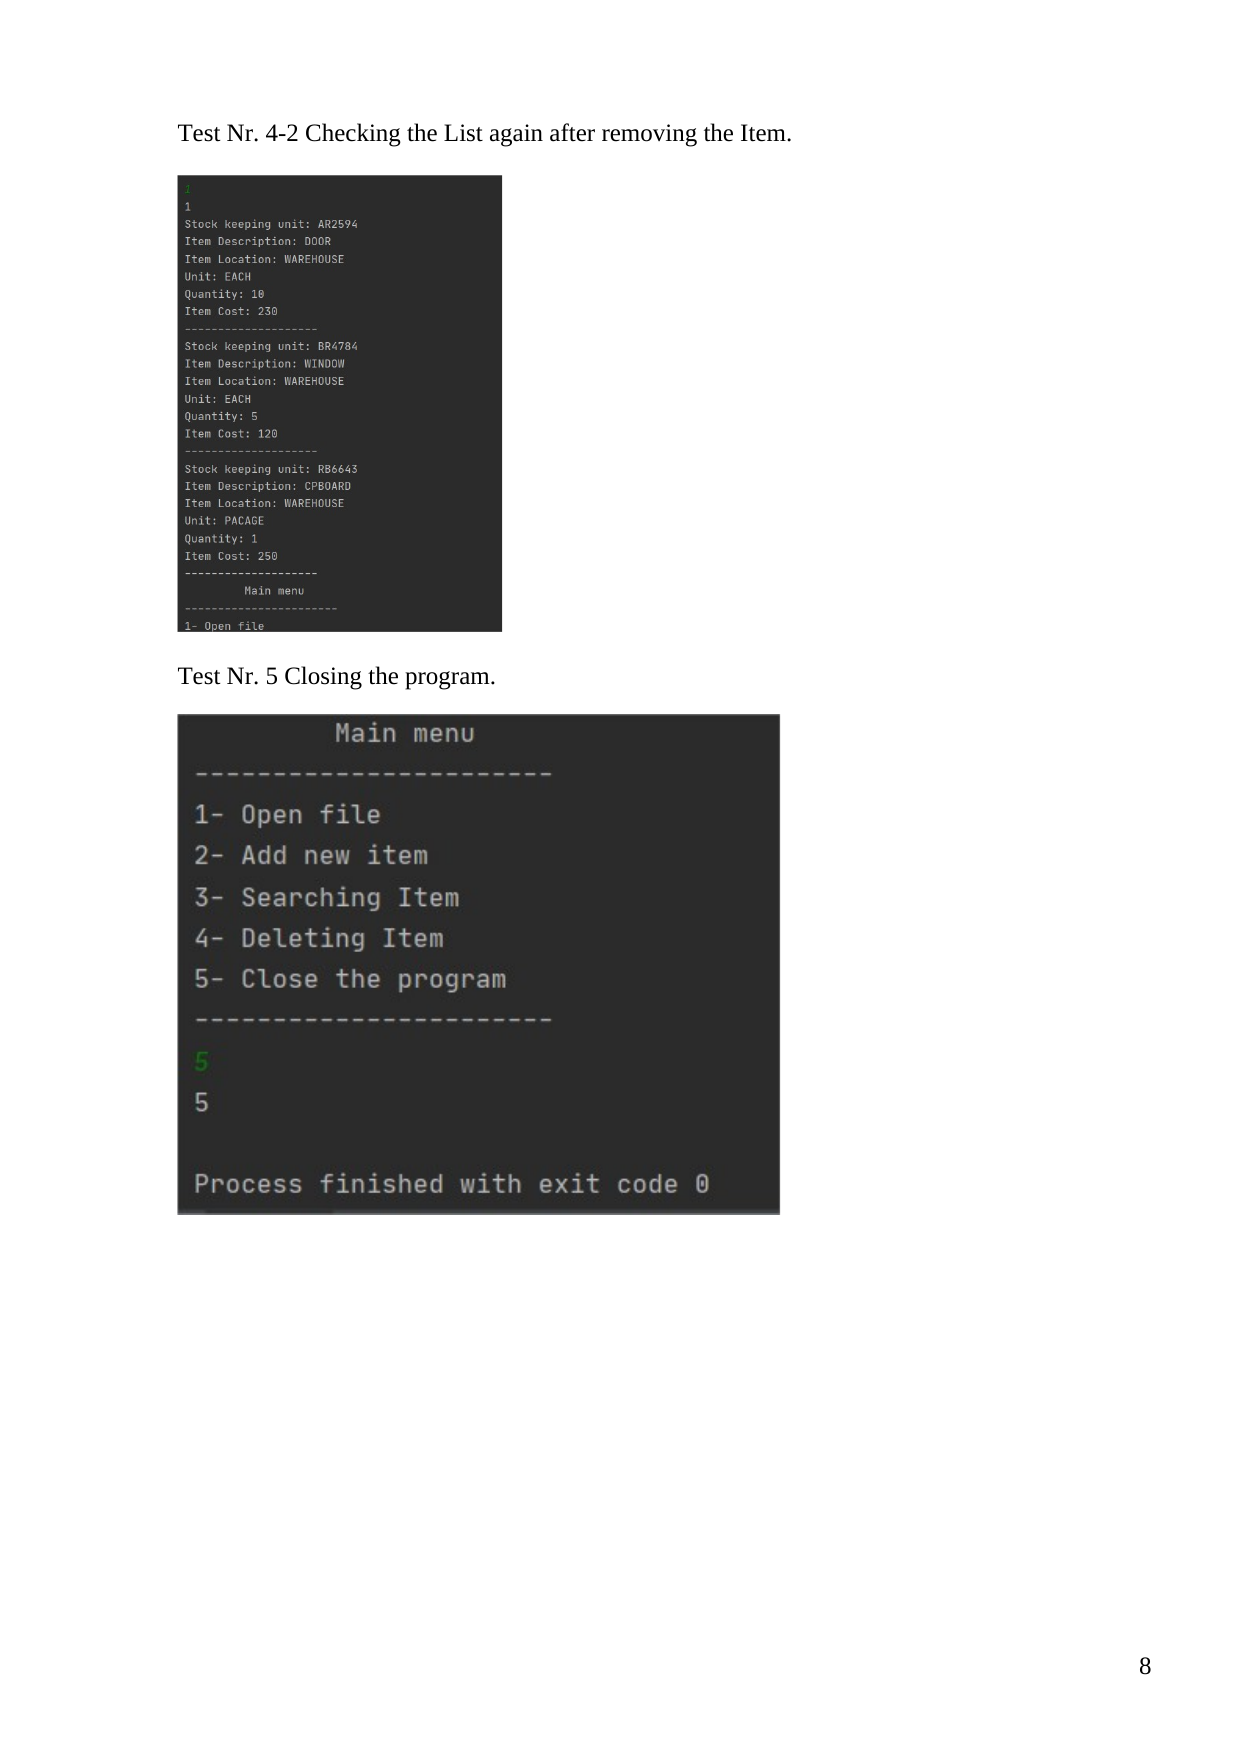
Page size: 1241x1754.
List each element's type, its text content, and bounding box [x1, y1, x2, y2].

text Test Nr. 5 Closing the program. [177, 661, 1152, 689]
picture [177, 175, 503, 632]
picture [177, 714, 781, 1215]
text Test Nr. 4-2 Checking the List again after removing the Item. [177, 118, 1152, 147]
